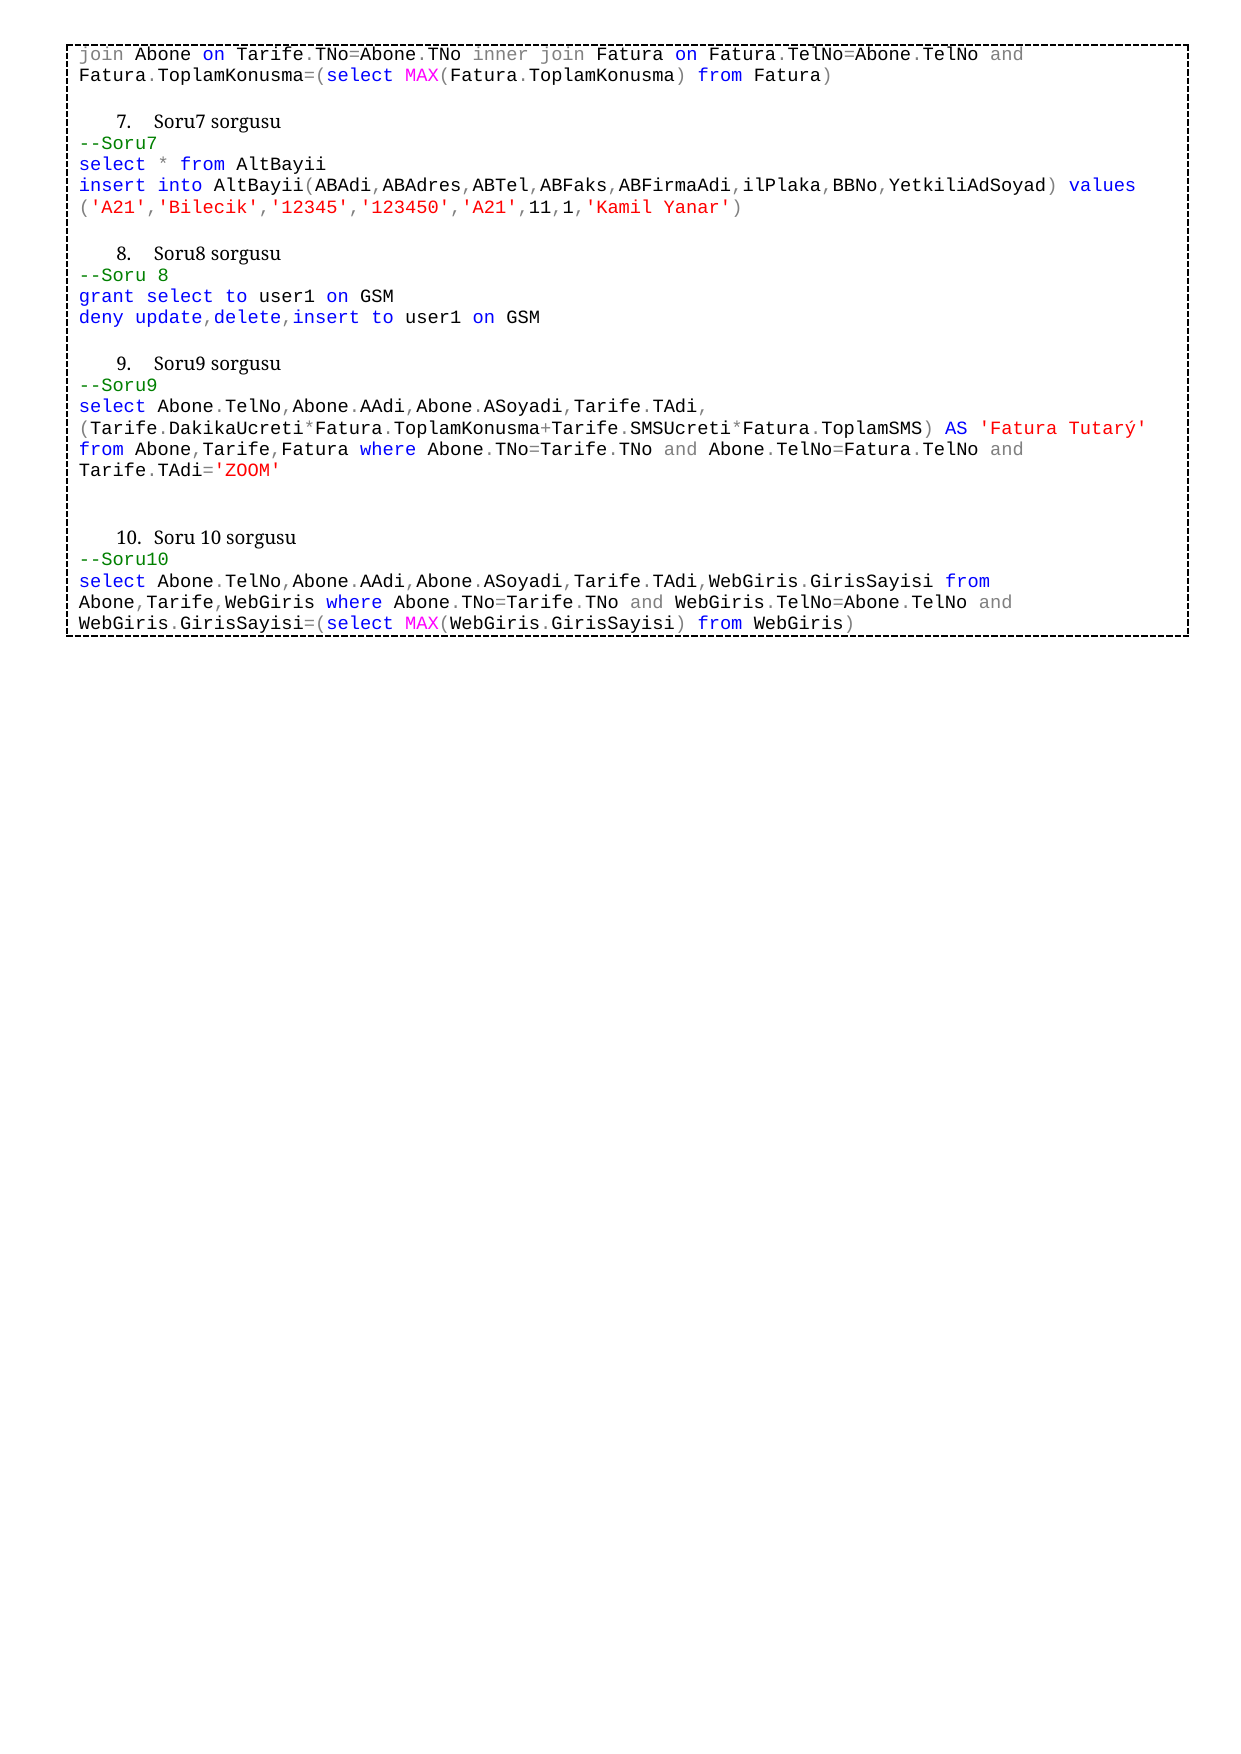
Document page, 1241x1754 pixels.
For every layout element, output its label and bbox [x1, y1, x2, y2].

table_cell [67, 44, 1188, 635]
